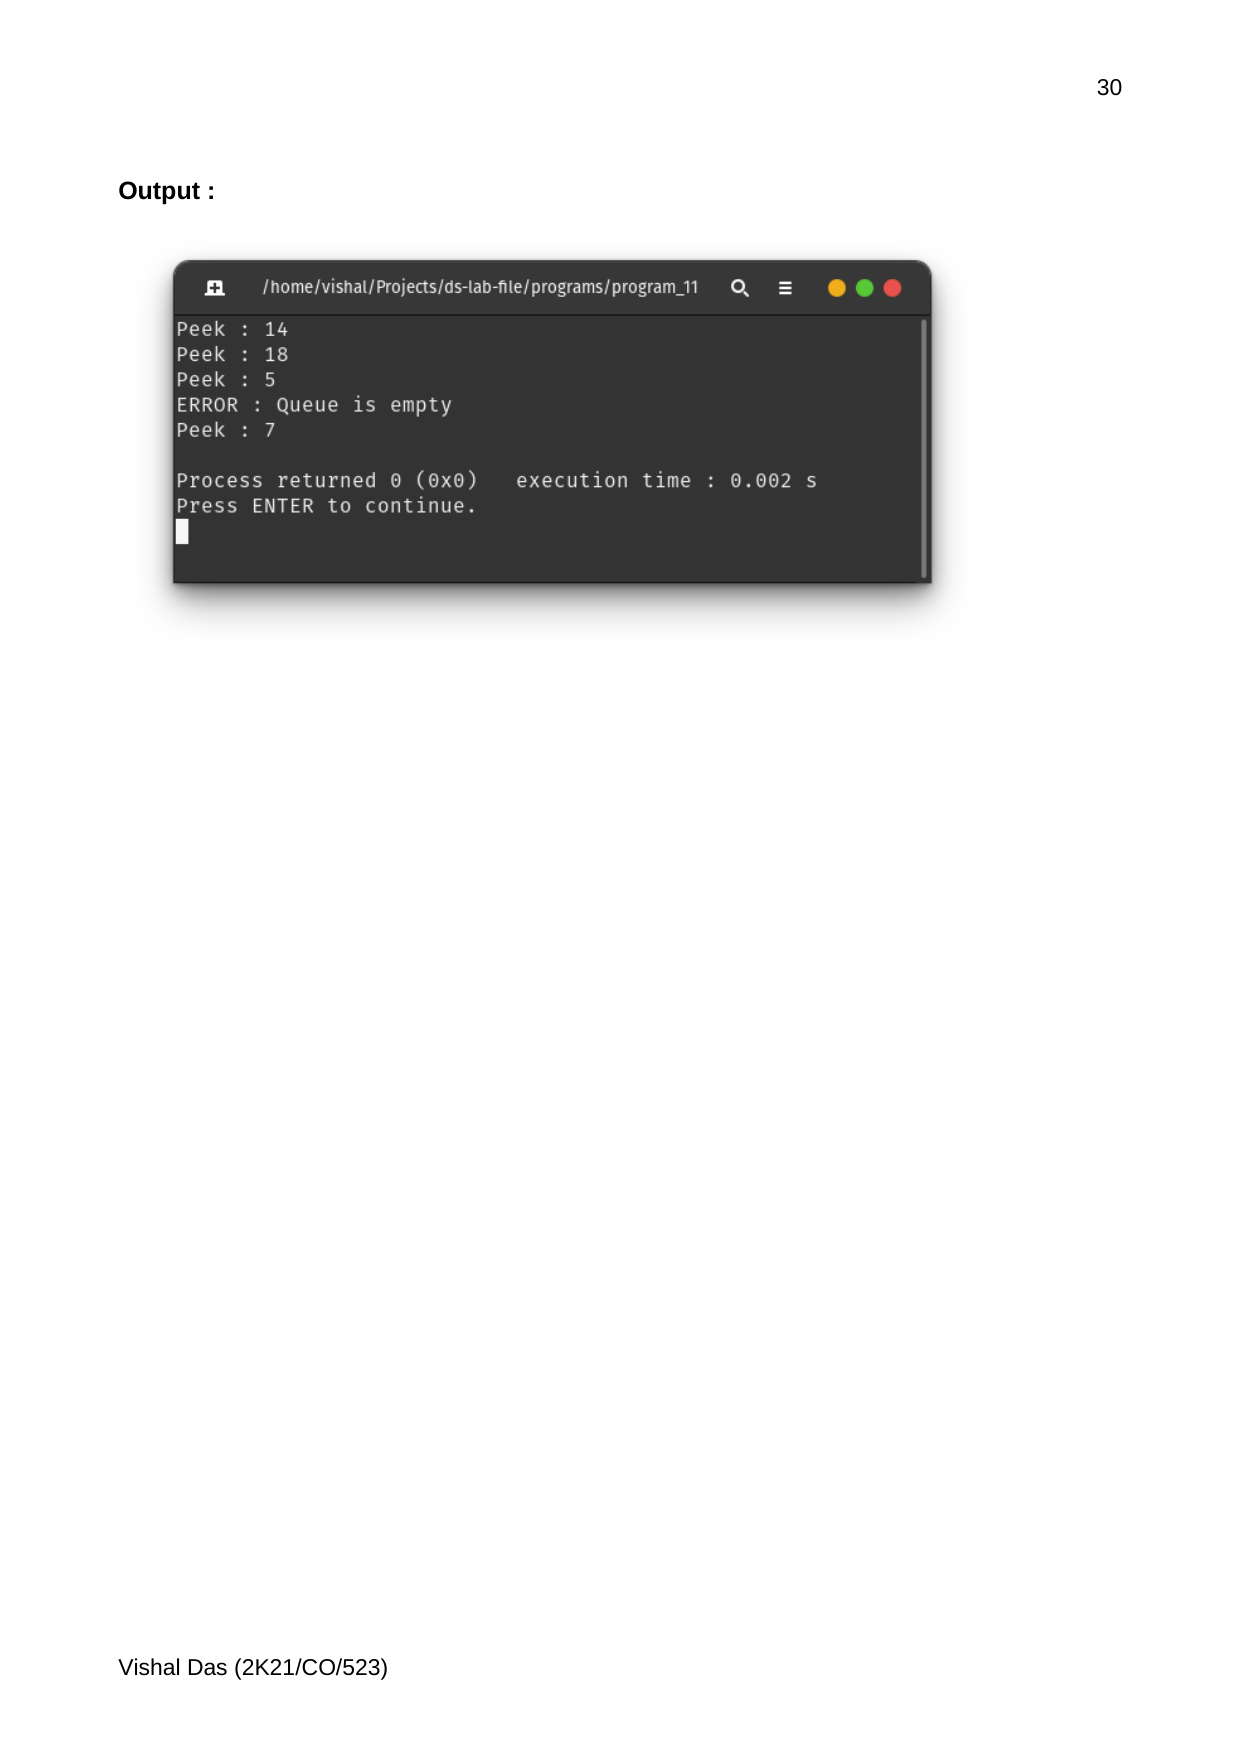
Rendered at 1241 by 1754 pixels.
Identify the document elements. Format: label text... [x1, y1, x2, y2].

text Output : [118, 176, 1122, 205]
picture [118, 225, 987, 659]
